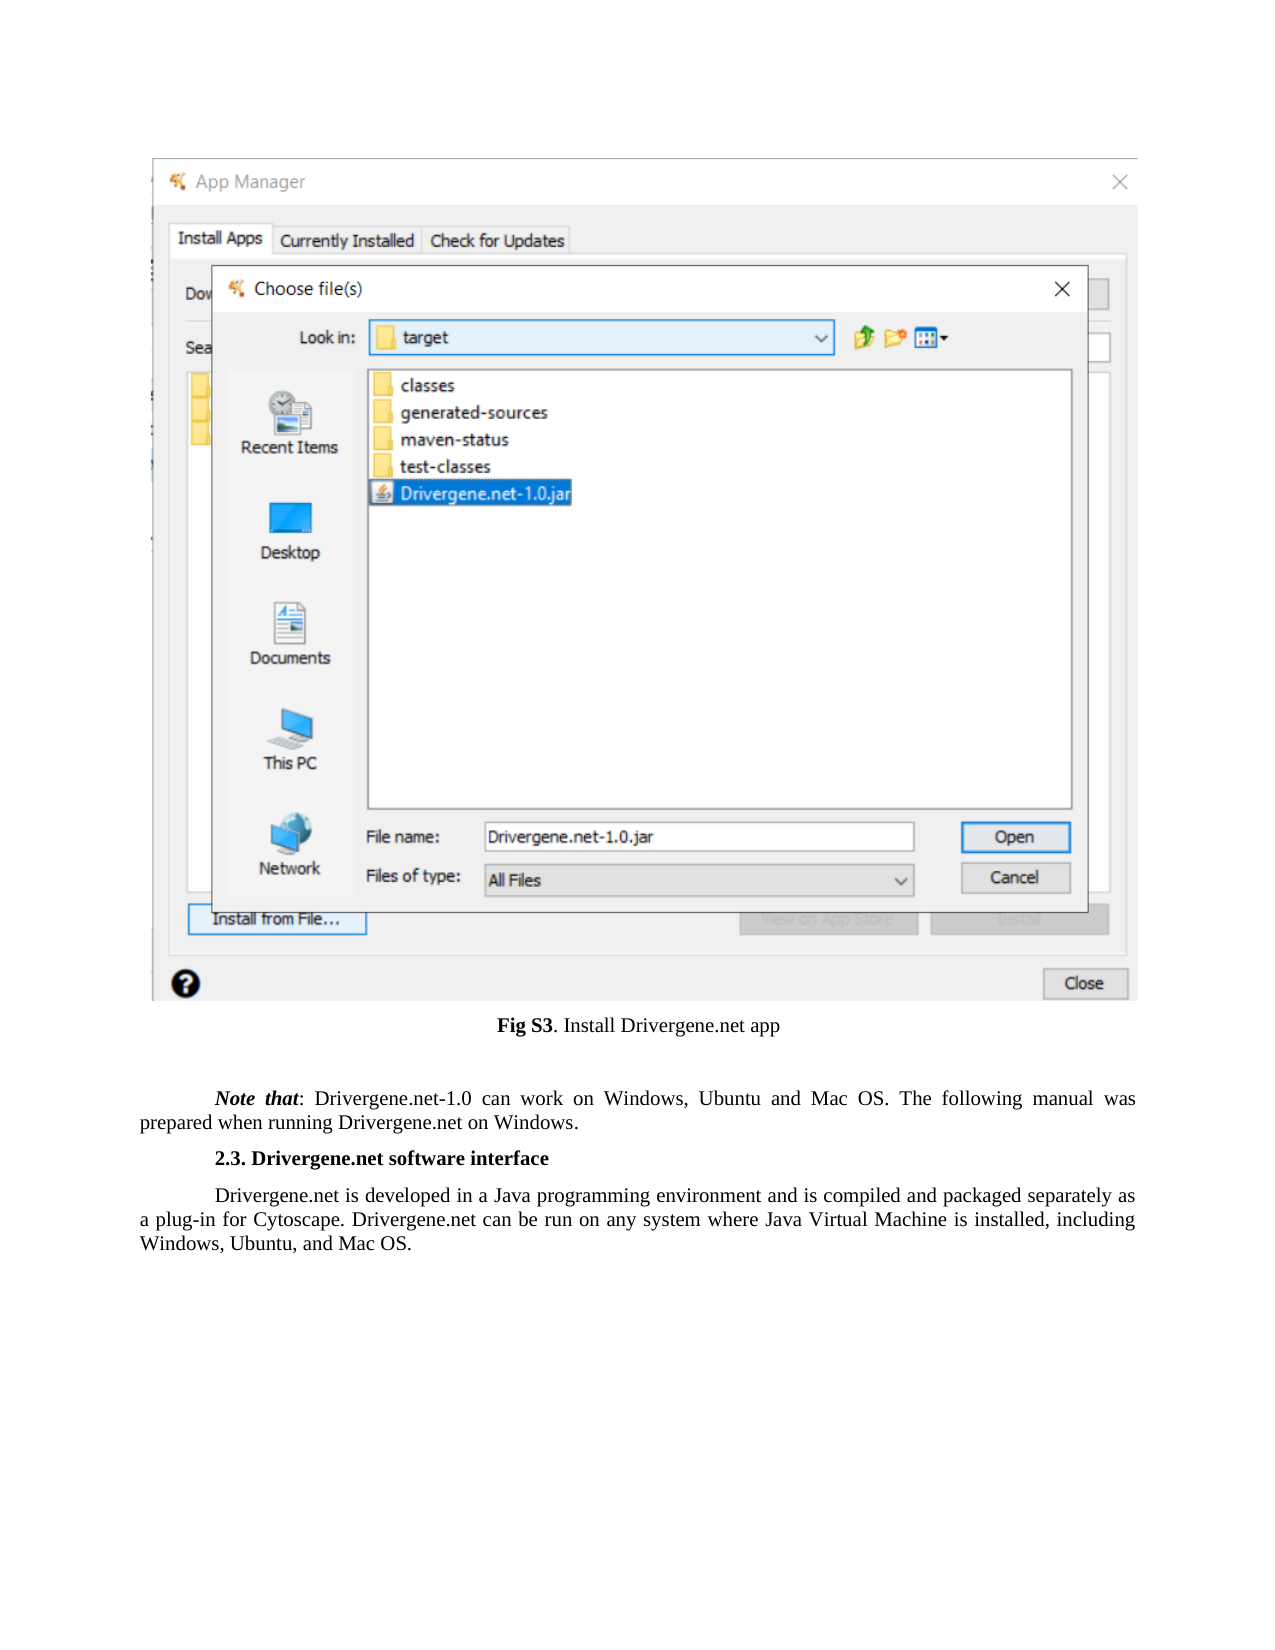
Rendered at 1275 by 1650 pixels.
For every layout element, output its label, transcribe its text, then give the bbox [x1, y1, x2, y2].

picture [150, 158, 1138, 1001]
text Note that: Drivergene.net-1.0 can work on Windows, Ubuntu and Mac OS. The following manual was prepared when running Drivergene.net on Windows. [139, 1086, 1137, 1134]
table_cell Fig S3. Install Drivergene.net app [140, 1000, 1137, 1037]
subtitle 2.3. Drivergene.net software interface [139, 1146, 1137, 1170]
table_header [140, 146, 1137, 1000]
text Drivergene.net is developed in a Java programming environment and is compiled and packaged separately as a plug-in for Cytoscape. Drivergene.net can be run on any system where Java Virtual Machine is installed, including Windows, Ubuntu, and Mac OS. [139, 1183, 1137, 1255]
